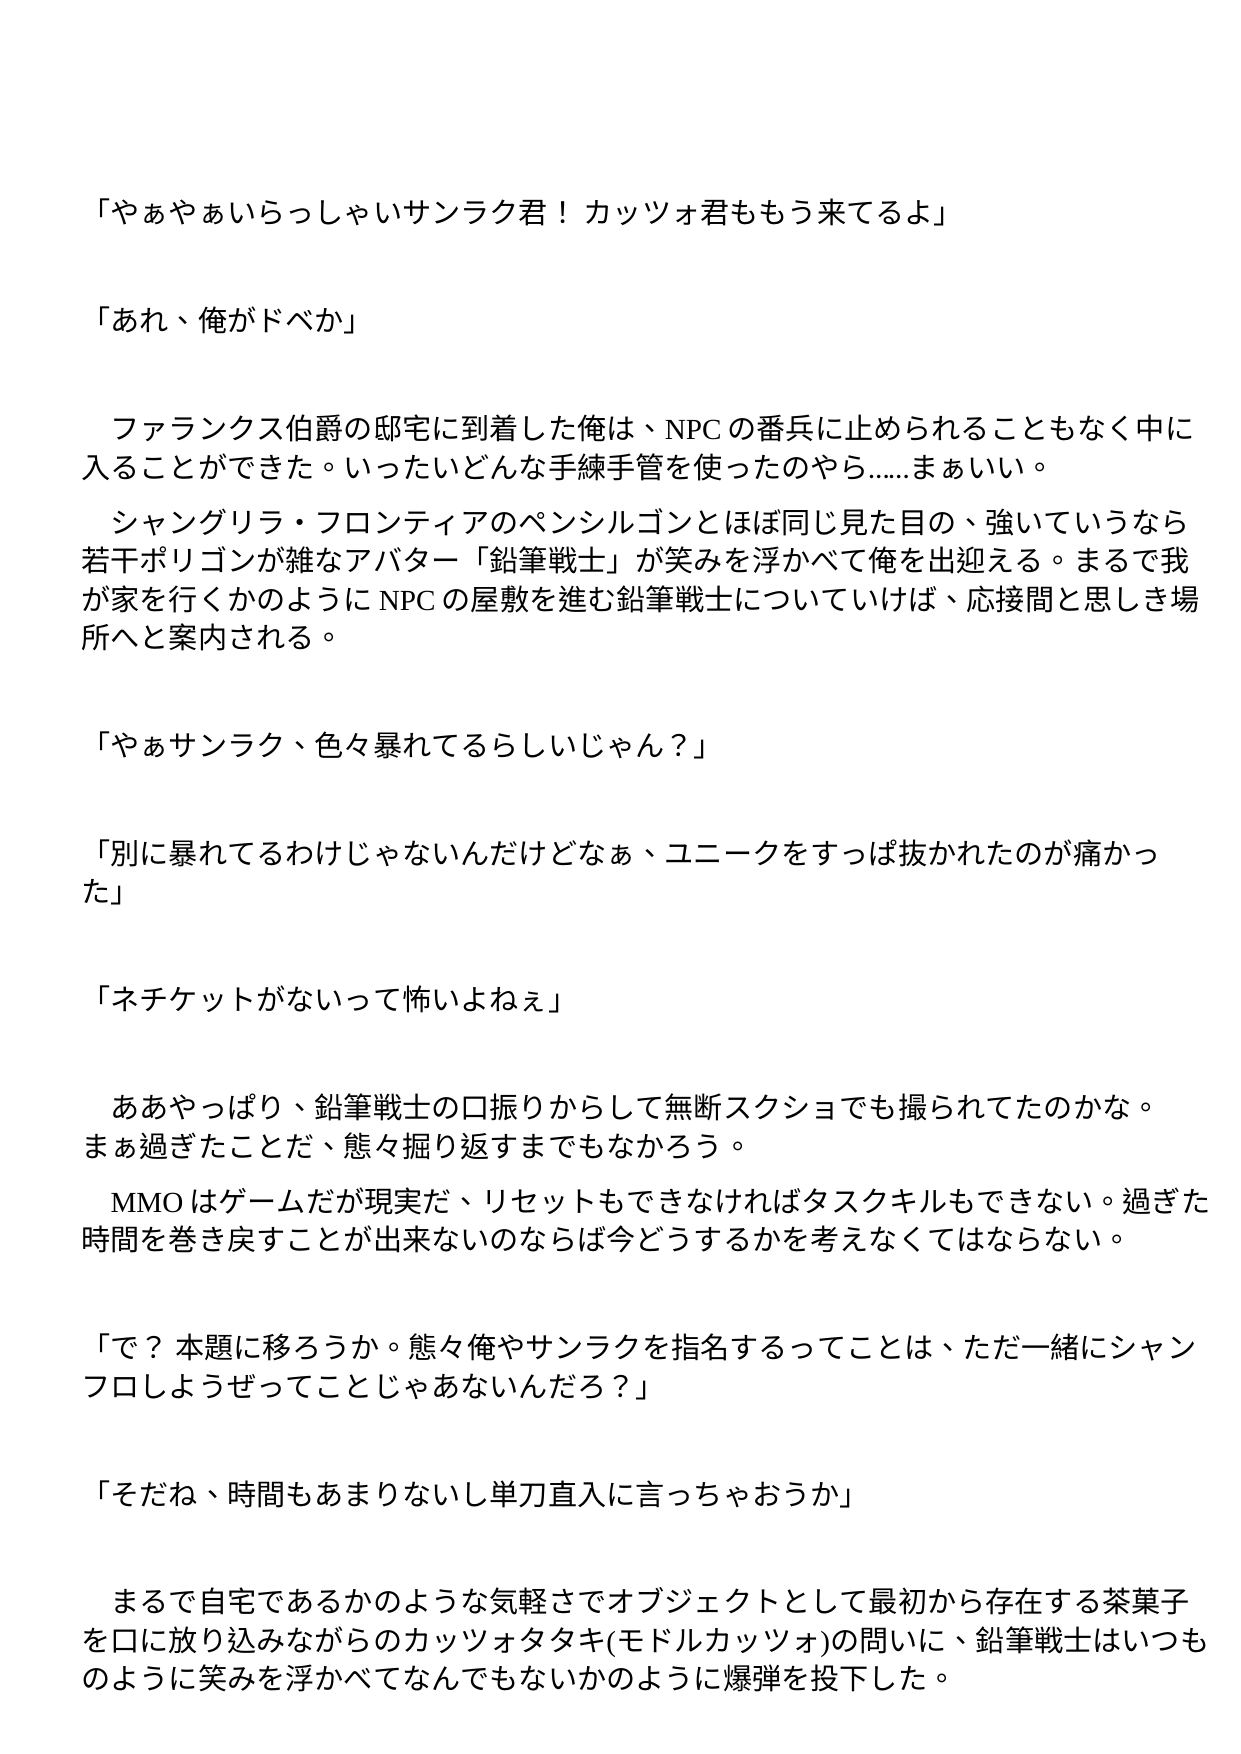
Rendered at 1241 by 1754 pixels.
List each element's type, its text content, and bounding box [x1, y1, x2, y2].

text まるで自宅であるかのような気軽さでオブジェクトとして最初から存在する茶菓子を口に放り込みながらのカッツォタタキ(モドルカッツォ)の問いに、鉛筆戦士はいつものように笑みを浮かべてなんでもないかのように爆弾を投下した。 [81, 1584, 1215, 1697]
text MMOはゲームだが現実だ、リセットもできなければタスクキルもできない。過ぎた時間を巻き戻すことが出来ないのならば今どうするかを考えなくてはならない。 [81, 1184, 1215, 1258]
text 「別に暴れてるわけじゃないんだけどなぁ、ユニークをすっぱ抜かれたのが痛かった」 [81, 836, 1215, 910]
text 「あれ、俺がドベか」 [81, 303, 1215, 339]
text シャングリラ・フロンティアのペンシルゴンとほぼ同じ見た目の、強いていうなら若干ポリゴンが雑なアバター「鉛筆戦士」が笑みを浮かべて俺を出迎える。まるで我が家を行くかのようにNPCの屋敷を進む鉛筆戦士についていけば、応接間と思しき場所へと案内される。 [81, 505, 1215, 656]
text ファランクス伯爵の邸宅に到着した俺は、NPCの番兵に止められることもなく中に入ることができた。いったいどんな手練手管を使ったのやら……まぁいい。 [81, 411, 1215, 486]
text 「で？ 本題に移ろうか。態々俺やサンラクを指名するってことは、ただ一緒にシャンフロしようぜってことじゃあないんだろ？」 [81, 1330, 1215, 1404]
text 「ネチケットがないって怖いよねぇ」 [81, 982, 1215, 1018]
text 「やぁやぁいらっしゃいサンラク君！ カッツォ君ももう来てるよ」 [81, 196, 1215, 231]
text 「やぁサンラク、色々暴れてるらしいじゃん？」 [81, 728, 1215, 764]
text ああやっぱり、鉛筆戦士の口振りからして無断スクショでも撮られてたのかな。まぁ過ぎたことだ、態々掘り返すまでもなかろう。 [81, 1090, 1215, 1164]
text 「そだね、時間もあまりないし単刀直入に言っちゃおうか」 [81, 1477, 1215, 1512]
